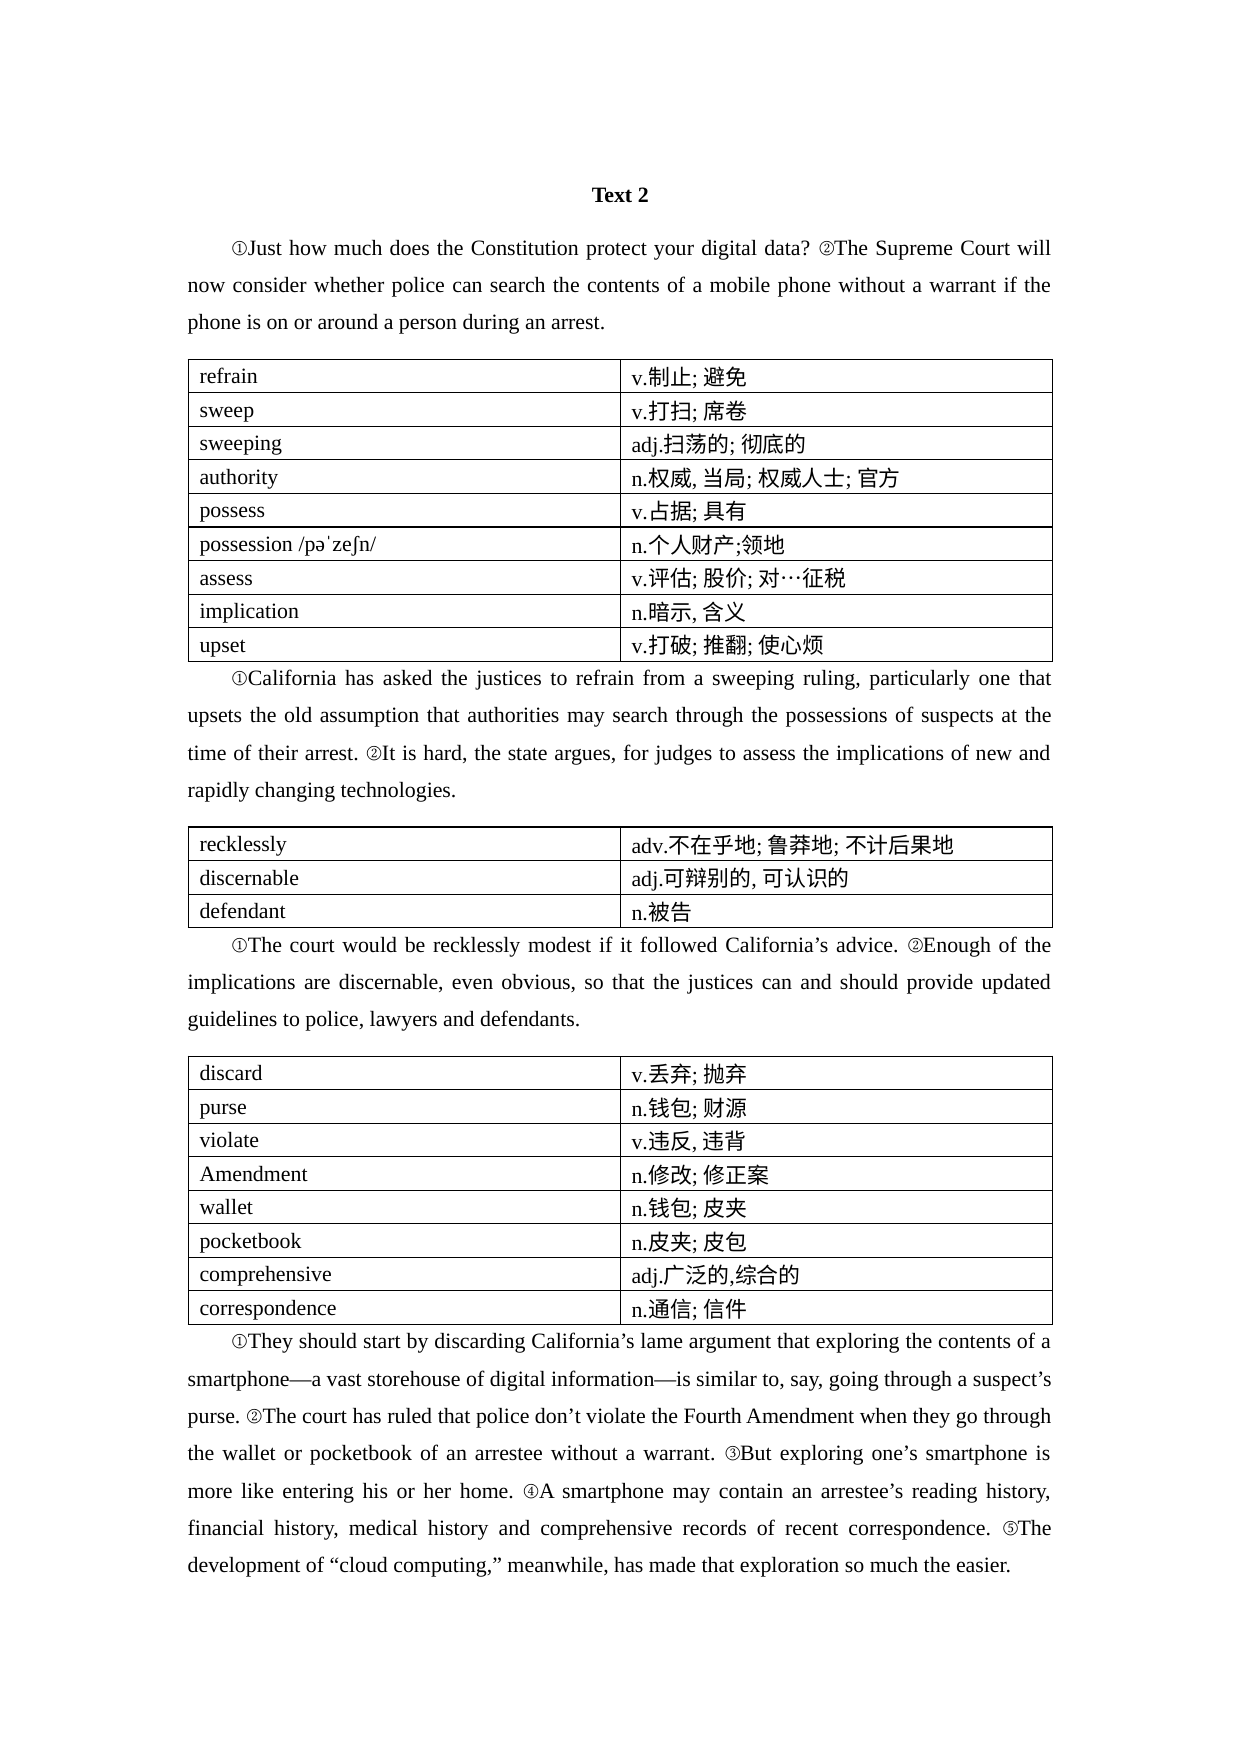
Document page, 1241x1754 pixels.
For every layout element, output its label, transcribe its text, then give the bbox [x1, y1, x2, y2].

table_header v.制止; 避免 [621, 360, 1052, 392]
text Text 2 [187, 178, 1053, 211]
table_cell n.钱包; 财源 [621, 1090, 1052, 1123]
table_cell n.暗示, 含义 [621, 595, 1052, 627]
table_cell upset [189, 628, 620, 661]
table_cell v.占据; 具有 [621, 494, 1052, 526]
table_cell defendant [189, 895, 620, 927]
table_header discard [189, 1057, 620, 1089]
table_cell implication [189, 595, 620, 627]
text ①California has asked the justices to refrain from a sweeping ruling, particularly one that upsets the old assumption that authorities may search through the possessions of suspects at the time of their arrest. ②It is hard, the state argues, for judges to assess the implications of new and rapidly changing technologies. [187, 662, 1053, 806]
table_header adv.不在乎地; 鲁莽地; 不计后果地 [621, 828, 1052, 860]
table_cell v.违反, 违背 [621, 1124, 1052, 1156]
table_cell authority [189, 460, 620, 493]
table_cell assess [189, 561, 620, 593]
table_cell discernable [189, 861, 620, 893]
table_cell possess [189, 494, 620, 526]
table_cell violate [189, 1124, 620, 1156]
table_cell purse [189, 1090, 620, 1123]
text ①The court would be recklessly modest if it followed California’s advice. ②Enough of the implications are discernable, even obvious, so that the justices can and should provide updated guidelines to police, lawyers and defendants. [187, 928, 1053, 1035]
table_cell possession /pəˈzeʃn/ [189, 528, 620, 560]
table_cell n.权威, 当局; 权威人士; 官方 [621, 460, 1052, 493]
table_cell pocketbook [189, 1224, 620, 1257]
table_cell wallet [189, 1191, 620, 1223]
table_cell adj.扫荡的; 彻底的 [621, 427, 1052, 459]
table_cell n.修改; 修正案 [621, 1157, 1052, 1190]
text ①Just how much does the Constitution protect your digital data? ②The Supreme Court will now consider whether police can search the contents of a mobile phone without a warrant if the phone is on or around a person during an arrest. [187, 231, 1053, 338]
table_header v.丢弃; 抛弃 [621, 1057, 1052, 1089]
table_cell n.通信; 信件 [621, 1291, 1052, 1324]
table_cell sweeping [189, 427, 620, 459]
table_cell correspondence [189, 1291, 620, 1324]
table_cell v.打破; 推翻; 使心烦 [621, 628, 1052, 661]
text ①They should start by discarding California’s lame argument that exploring the contents of a smartphone—a vast storehouse of digital information—is similar to, say, going through a suspect’s purse. ②The court has ruled that police don’t violate the Fourth Amendment when they go through the wallet or pocketbook of an arrestee without a warrant. ③But exploring one’s smartphone is more like entering his or her home. ④A smartphone may contain an arrestee’s reading history, financial history, medical history and comprehensive records of recent correspondence. ⑤The development of “cloud computing,” meanwhile, has made that exploration so much the easier. [187, 1325, 1053, 1581]
table_cell v.评估; 股价; 对…征税 [621, 561, 1052, 593]
table_cell n.个人财产;领地 [621, 528, 1052, 560]
table_cell adj.可辩别的, 可认识的 [621, 861, 1052, 893]
table_cell n.皮夹; 皮包 [621, 1224, 1052, 1257]
table_cell n.钱包; 皮夹 [621, 1191, 1052, 1223]
table_header recklessly [189, 828, 620, 860]
table_header refrain [189, 360, 620, 392]
table_cell n.被告 [621, 895, 1052, 927]
table_cell adj.广泛的,综合的 [621, 1258, 1052, 1290]
table_cell sweep [189, 393, 620, 426]
table_cell v.打扫; 席卷 [621, 393, 1052, 426]
table_cell Amendment [189, 1157, 620, 1190]
table_cell comprehensive [189, 1258, 620, 1290]
